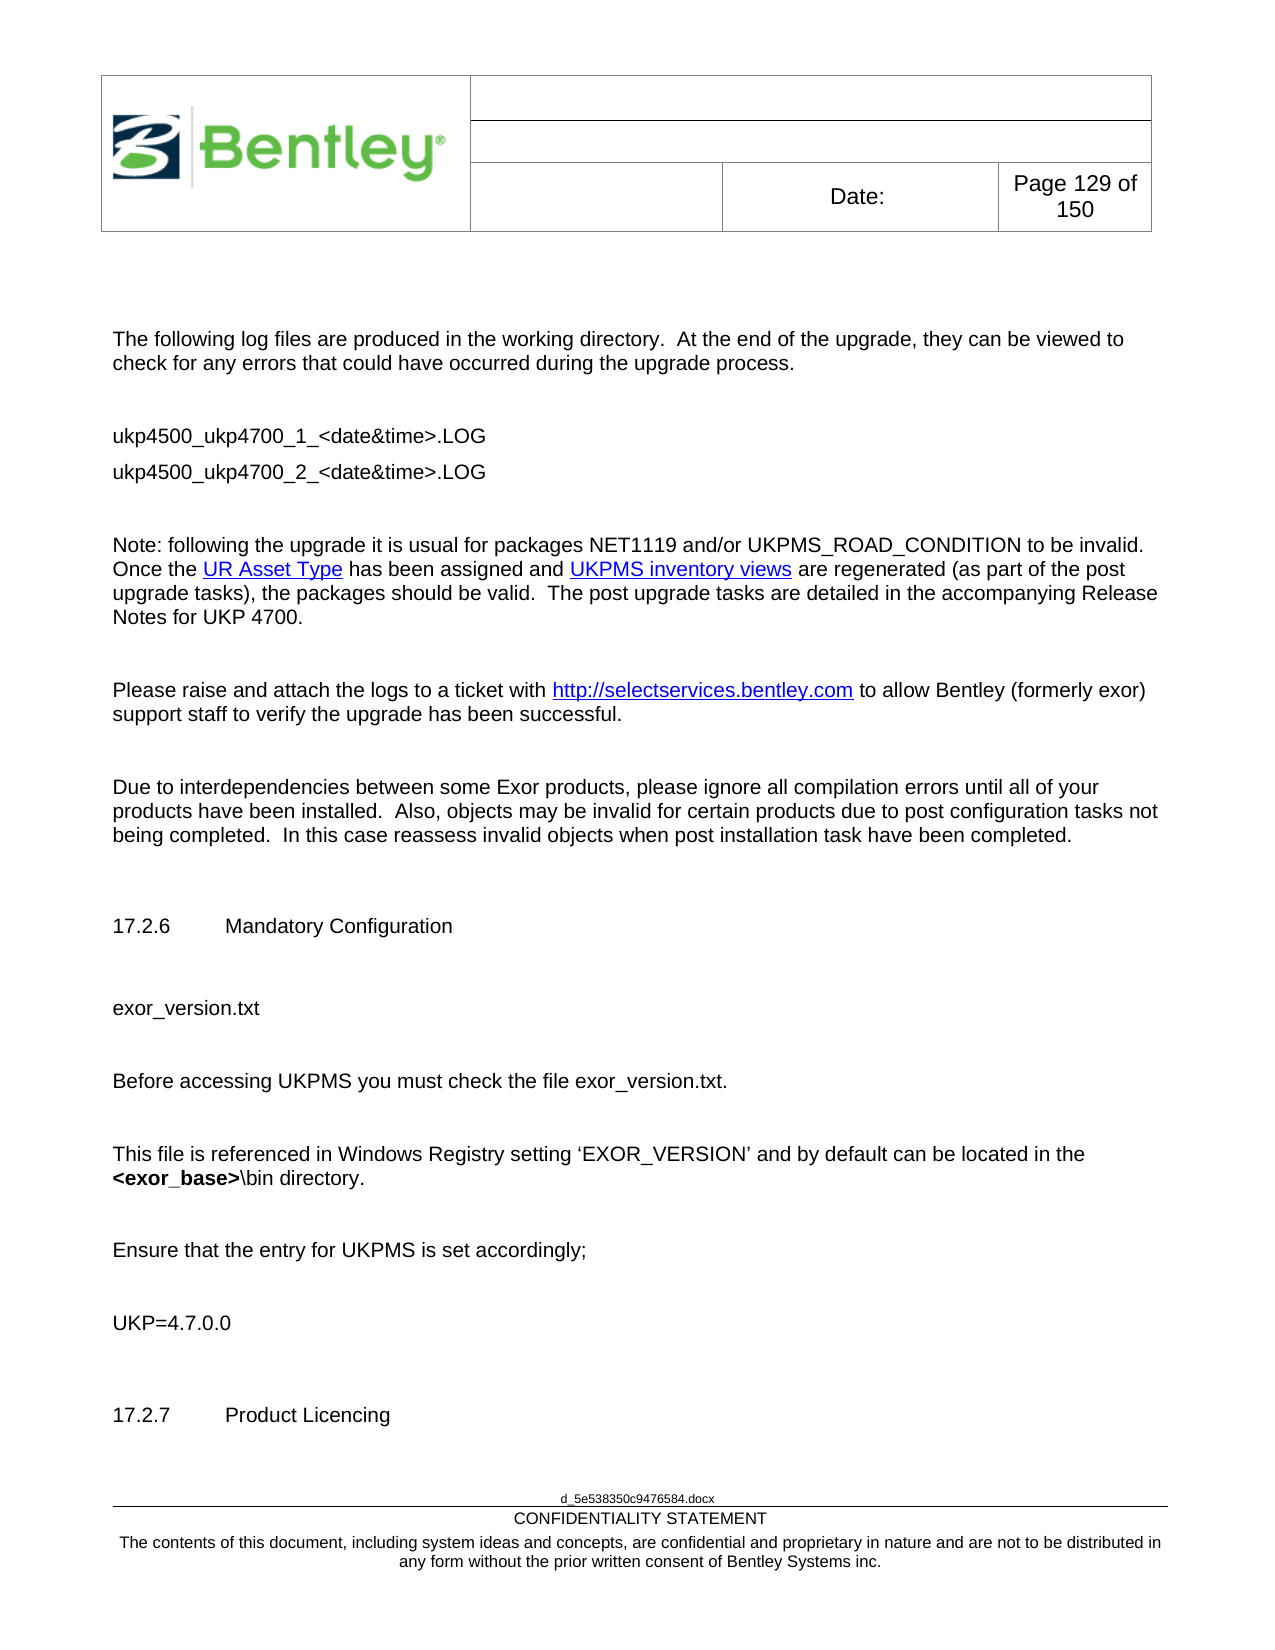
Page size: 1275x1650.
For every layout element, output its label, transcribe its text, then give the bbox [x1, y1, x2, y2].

text Please raise and attach the logs to a ticket with http://selectservices.bentley.com to allow Bentley (formerly exor) support staff to verify the upgrade has been successful. [112, 678, 1162, 726]
text Ensure that the entry for UKPMS is set accordingly; [112, 1238, 1162, 1262]
text This file is referenced in Windows Registry setting ‘EXOR_VERSION’ and by default can be located in the <exor_base>\bin directory. [112, 1141, 1162, 1189]
text Before accessing UKPMS you must check the file exor_version.txt. [112, 1068, 1162, 1092]
subtitle Mandatory Configuration [112, 914, 1162, 938]
text exor_version.txt [112, 996, 1162, 1019]
subtitle Product Licencing [112, 1403, 1162, 1427]
picture [112, 106, 446, 188]
text UKP=4.7.0.0 [112, 1311, 1162, 1335]
text The following log files are produced in the working directory. At the end of the upgrade, they can be viewed to check for any errors that could have occurred during the upgrade process. [112, 327, 1162, 375]
text Note: following the upgrade it is usual for packages NET1119 and/or UKPMS_ROAD_CONDITION to be invalid. Once the UR Asset Type has been assigned and UKPMS inventory views are regenerated (as part of the post upgrade tasks), the packages should be valid. The post upgrade tasks are detailed in the accompanying Release Notes for UKP 4700. [112, 533, 1162, 629]
text ukp4500_ukp4700_1_<date&time>.LOG [112, 424, 1162, 448]
text Due to interdependencies between some Exor products, please ignore all compilation errors until all of your products have been installed. Also, objects may be invalid for certain products due to post configuration tasks not being completed. In this case reassess invalid objects when post installation task have been completed. [112, 775, 1162, 847]
text ukp4500_ukp4700_2_<date&time>.LOG [112, 460, 1162, 484]
